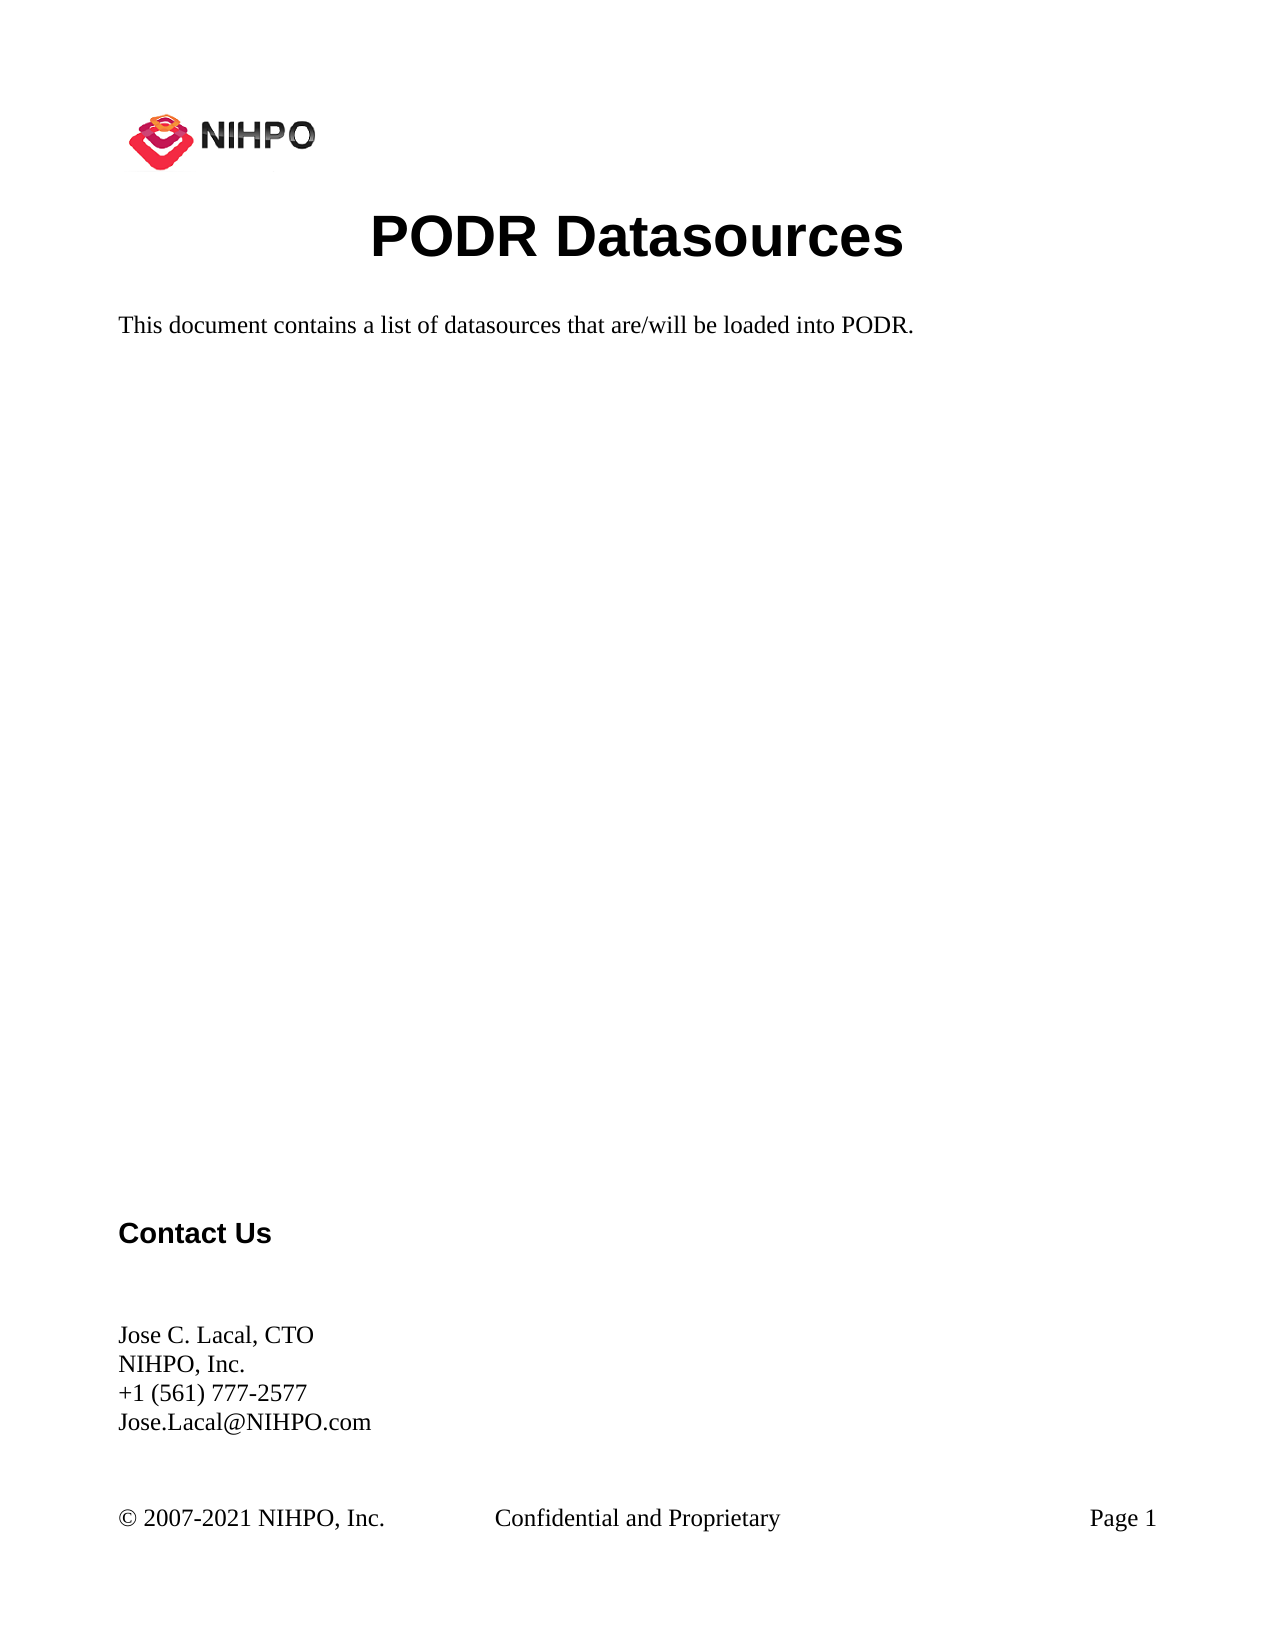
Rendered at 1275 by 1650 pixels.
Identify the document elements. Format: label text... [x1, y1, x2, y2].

text Jose.Lacal@NIHPO.com [118, 1407, 1157, 1436]
text +1 (561) 777-2577 [118, 1378, 1157, 1407]
picture [123, 111, 316, 172]
text This document contains a list of datasources that are/will be loaded into PODR. [118, 310, 1157, 338]
subtitle Contact Us [118, 1216, 1157, 1249]
text NIHPO, Inc. [118, 1349, 1157, 1378]
text Jose C. Lacal, CTO [118, 1321, 1157, 1349]
title PODR Datasources [118, 201, 1157, 268]
